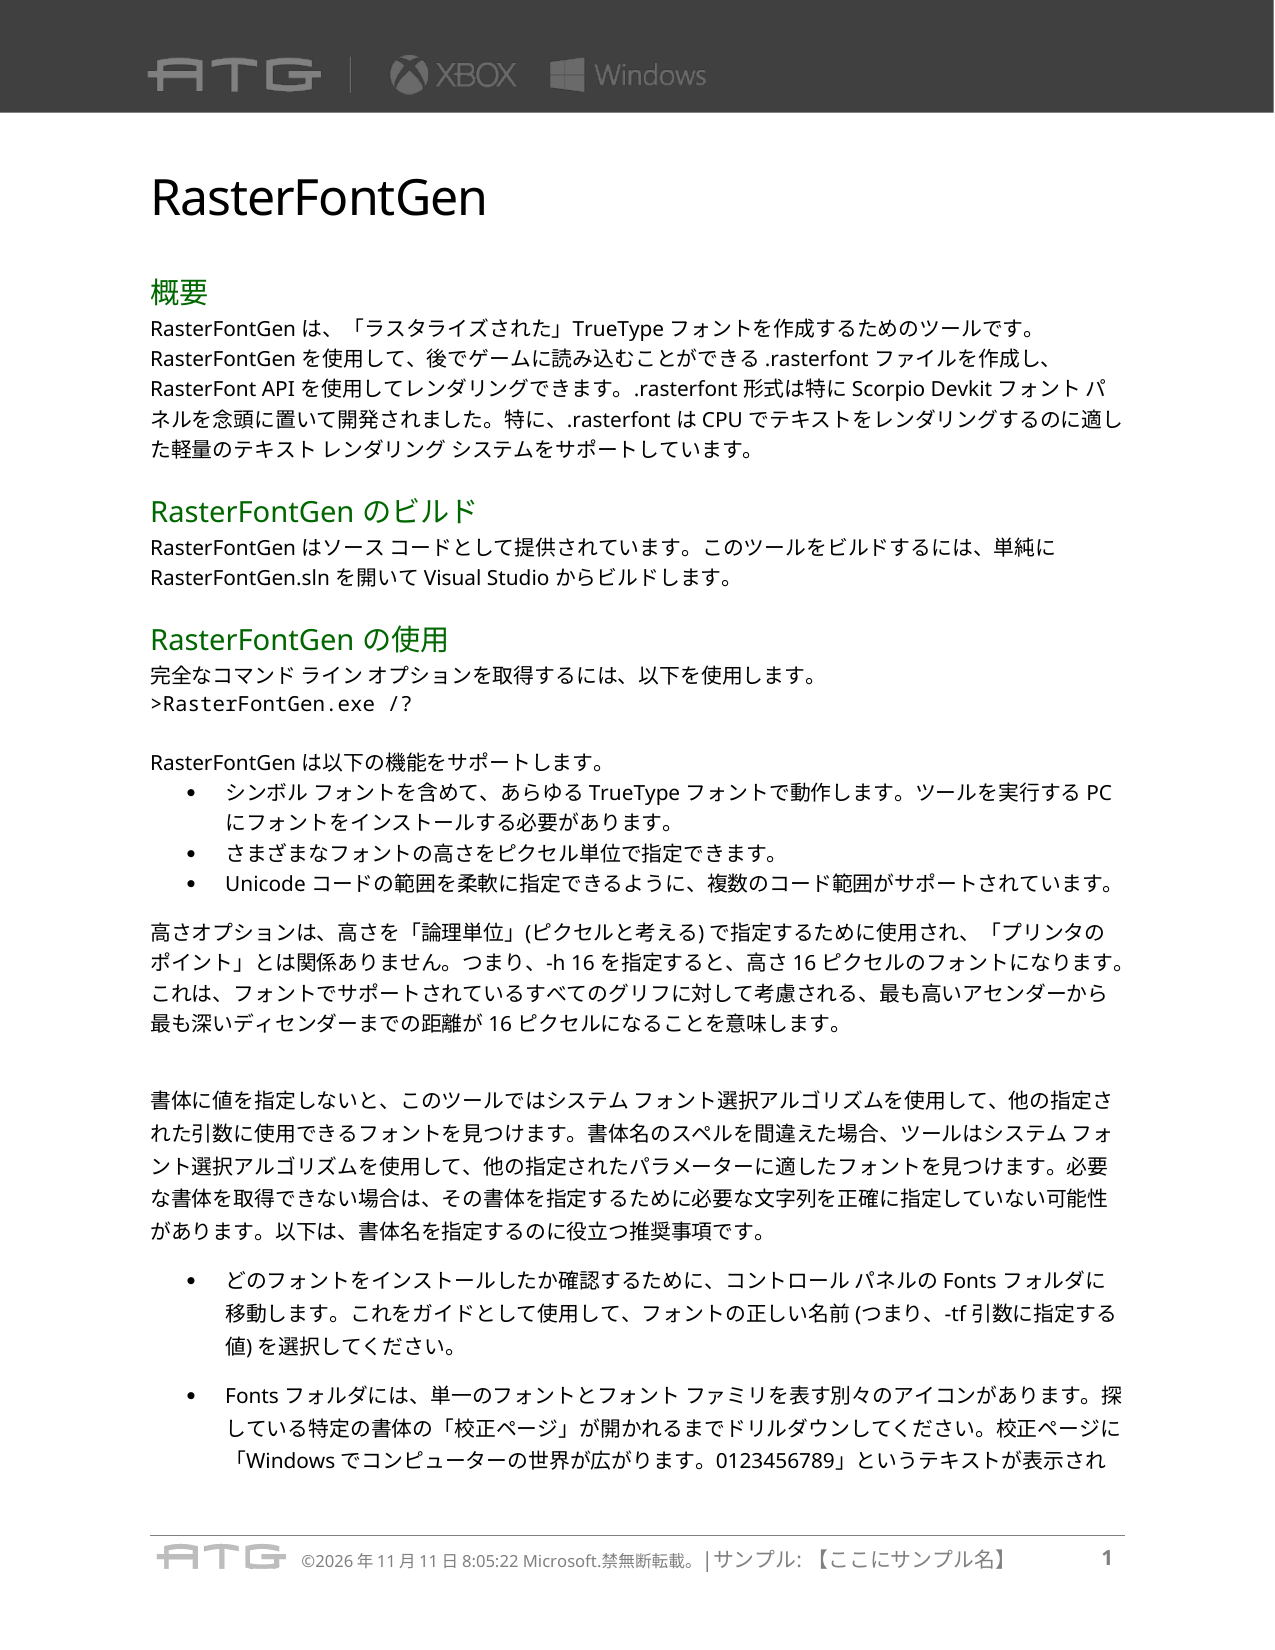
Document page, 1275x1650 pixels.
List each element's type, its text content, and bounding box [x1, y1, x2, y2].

list Unicode コードの範囲を柔軟に指定できるように、複数のコード範囲がサポートされています。 [187, 867, 1125, 897]
picture [156, 1543, 286, 1569]
picture [147, 55, 706, 95]
text RasterFontGen は以下の機能をサポートします。 [150, 746, 1125, 776]
text 完全なコマンド ライン オプションを取得するには、以下を使用します。 [150, 659, 1125, 689]
text 書体に値を指定しないと、このツールではシステム フォント選択アルゴリズムを使用して、他の指定された引数に使用できるフォントを見つけます。書体名のスペルを間違えた場合、ツールはシステム フォント選択アルゴリズムを使用して、他の指定されたパラメーターに適したフォントを見つけます。必要な書体を取得できない場合は、その書体を指定するために必要な文字列を正確に指定していない可能性があります。以下は、書体名を指定するのに役立つ推奨事項です。 [150, 1085, 1125, 1245]
text 高さオプションは、高さを「論理単位」(ピクセルと考える) で指定するために使用され、「プリンタのポイント」とは関係ありません。つまり、-h 16 を指定すると、高さ 16 ピクセルのフォントになります。これは、フォントでサポートされているすべてのグリフに対して考慮される、最も高いアセンダーから最も深いディセンダーまでの距離が 16 ピクセルになることを意味します。 [150, 916, 1125, 1037]
title RasterFontGen [150, 162, 1125, 230]
list さまざまなフォントの高さをピクセル単位で指定できます。 [187, 837, 1125, 867]
text >RasterFontGen.exe /? [150, 689, 1125, 717]
subtitle RasterFontGen の使用 [150, 616, 1125, 659]
list シンボル フォントを含めて、あらゆる TrueType フォントで動作します。ツールを実行する PC にフォントをインストールする必要があります。 [187, 776, 1125, 837]
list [187, 1379, 1125, 1475]
list どのフォントをインストールしたか確認するために、コントロール パネルの Fonts フォルダに移動します。これをガイドとして使用して、フォントの正しい名前 (つまり、-tf 引数に指定する値) を選択してください。 [187, 1264, 1125, 1360]
subtitle 概要 [150, 270, 1125, 312]
subtitle RasterFontGen のビルド [150, 488, 1125, 531]
text RasterFontGen は、「ラスタライズされた」TrueType フォントを作成するためのツールです。RasterFontGen を使用して、後でゲームに読み込むことができる .rasterfont ファイルを作成し、RasterFont API を使用してレンダリングできます。.rasterfont 形式は特に Scorpio Devkit フォント パネルを念頭に置いて開発されました。特に、.rasterfont は CPU でテキストをレンダリングするのに適した軽量のテキスト レンダリング システムをサポートしています。 [150, 312, 1125, 463]
text RasterFontGen はソース コードとして提供されています。このツールをビルドするには、単純に RasterFontGen.sln を開いて Visual Studio からビルドします。 [150, 531, 1125, 591]
